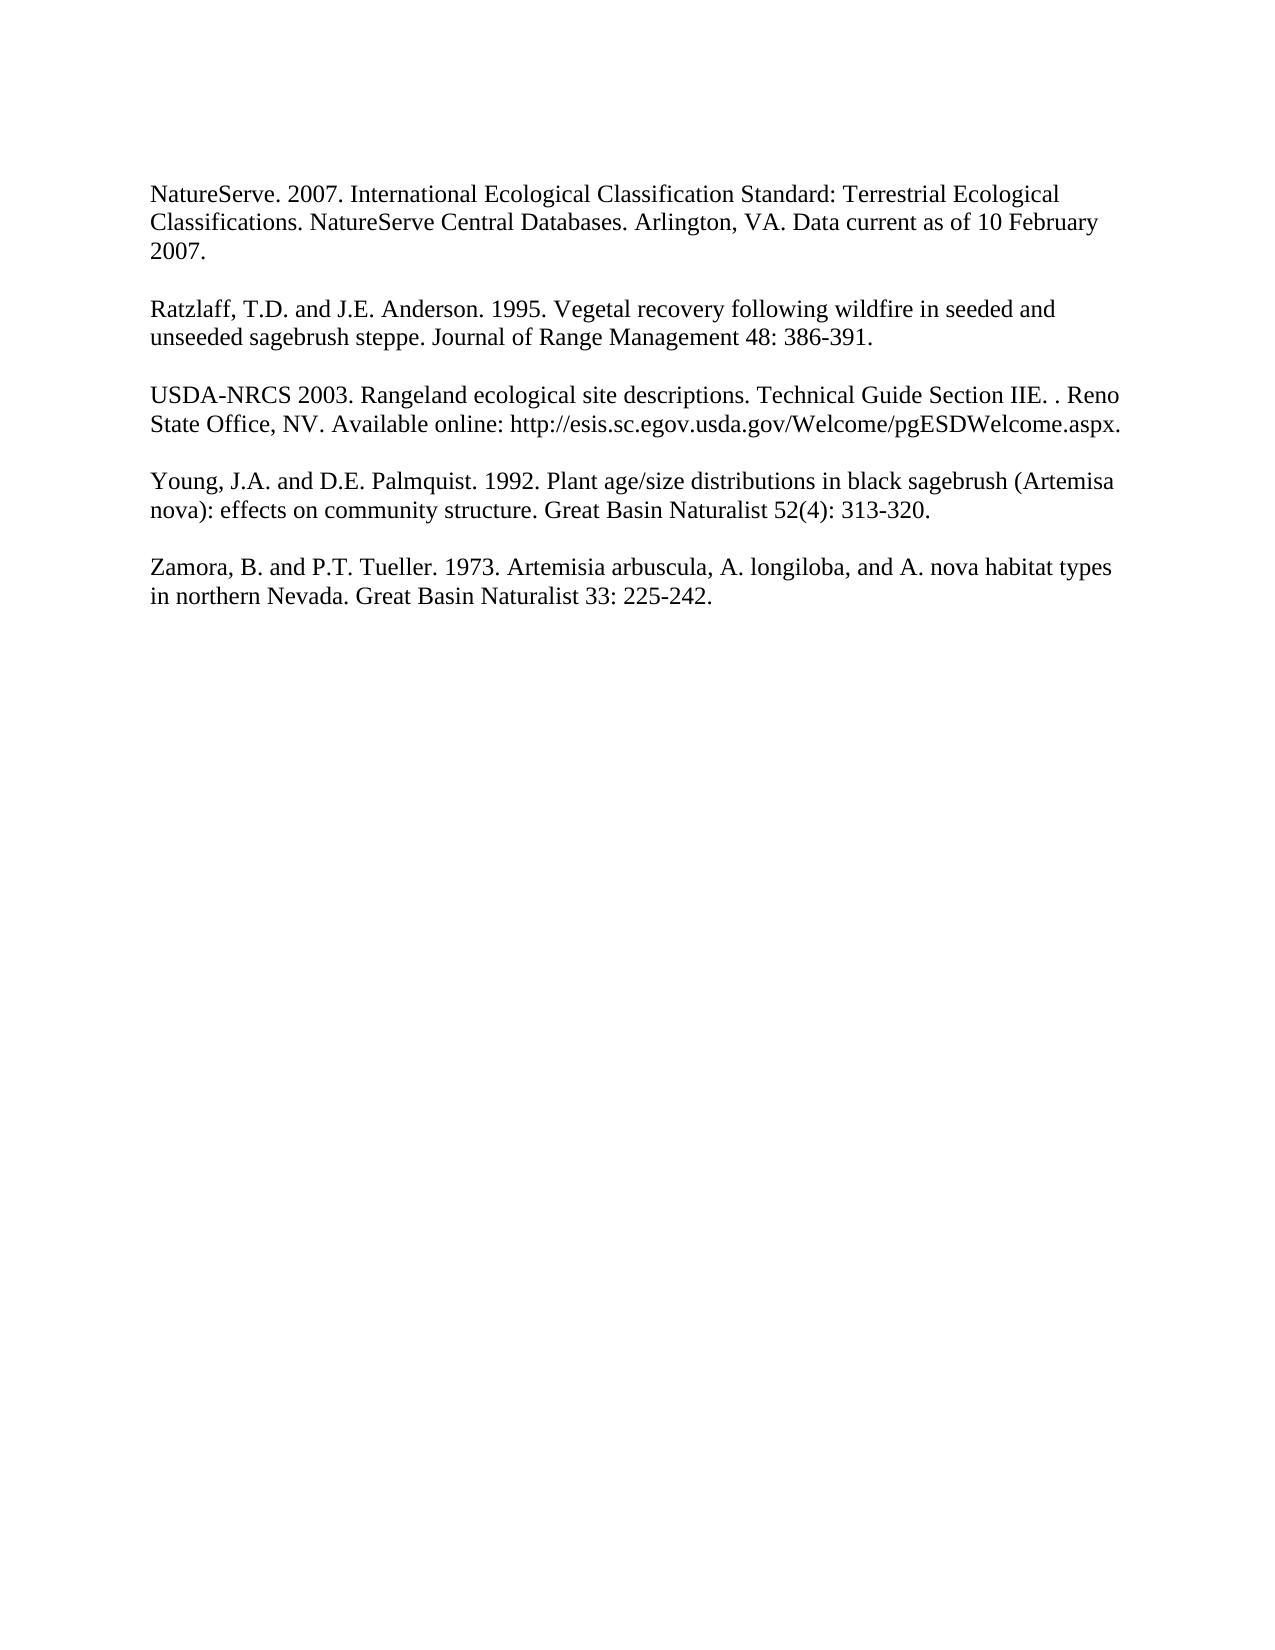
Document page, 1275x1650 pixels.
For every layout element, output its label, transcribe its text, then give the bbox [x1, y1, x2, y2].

text USDA-NRCS 2003. Rangeland ecological site descriptions. Technical Guide Section IIE. . Reno State Office, NV. Available online: http://esis.sc.egov.usda.gov/Welcome/pgESDWelcome.aspx. [150, 380, 1125, 437]
text NatureServe. 2007. International Ecological Classification Standard: Terrestrial Ecological Classifications. NatureServe Central Databases. Arlington, VA. Data current as of 10 February 2007. [150, 179, 1125, 265]
text Young, J.A. and D.E. Palmquist. 1992. Plant age/size distributions in black sagebrush (Artemisa nova): effects on community structure. Great Basin Naturalist 52(4): 313-320. [150, 466, 1125, 524]
text Ratzlaff, T.D. and J.E. Anderson. 1995. Vegetal recovery following wildfire in seeded and unseeded sagebrush steppe. Journal of Range Management 48: 386-391. [150, 294, 1125, 351]
text Zamora, B. and P.T. Tueller. 1973. Artemisia arbuscula, A. longiloba, and A. nova habitat types in northern Nevada. Great Basin Naturalist 33: 225-242. [150, 552, 1125, 610]
